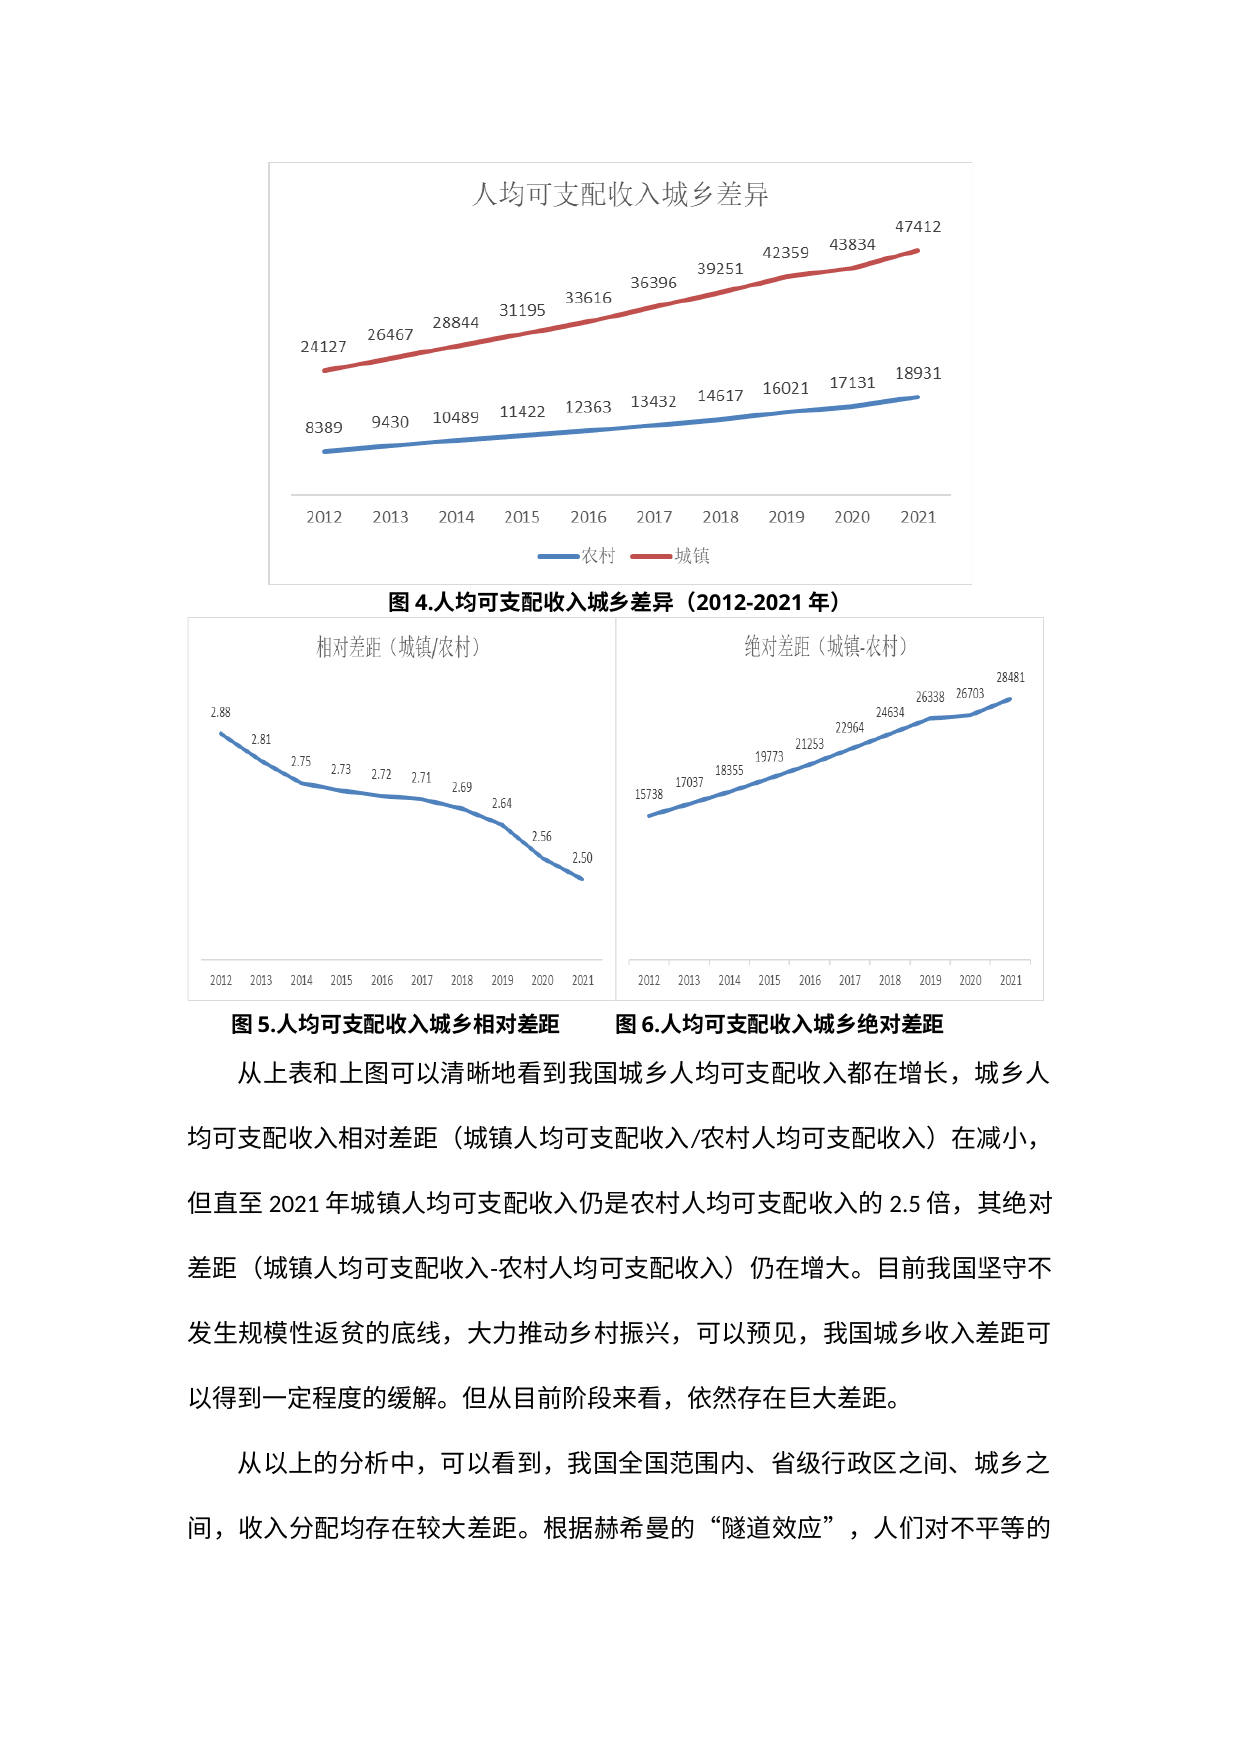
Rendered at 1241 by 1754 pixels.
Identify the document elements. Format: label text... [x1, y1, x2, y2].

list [187, 1429, 1053, 1559]
picture [187, 617, 1044, 1001]
list 从上表和上图可以清晰地看到我国城乡人均可支配收入都在增长，城乡人均可支配收入相对差距（城镇人均可支配收入/农村人均可支配收入）在减小，但直至2021年城镇人均可支配收入仍是农村人均可支配收入的2.5倍，其绝对差距（城镇人均可支配收入-农村人均可支配收入）仍在增大。目前我国坚守不发生规模性返贫的底线，大力推动乡村振兴，可以预见，我国城乡收入差距可以得到一定程度的缓解。但从目前阶段来看，依然存在巨大差距。 [187, 1039, 1053, 1429]
picture [268, 162, 973, 585]
list 图4.人均可支配收入城乡差异（2012-2021年） [187, 584, 1053, 617]
